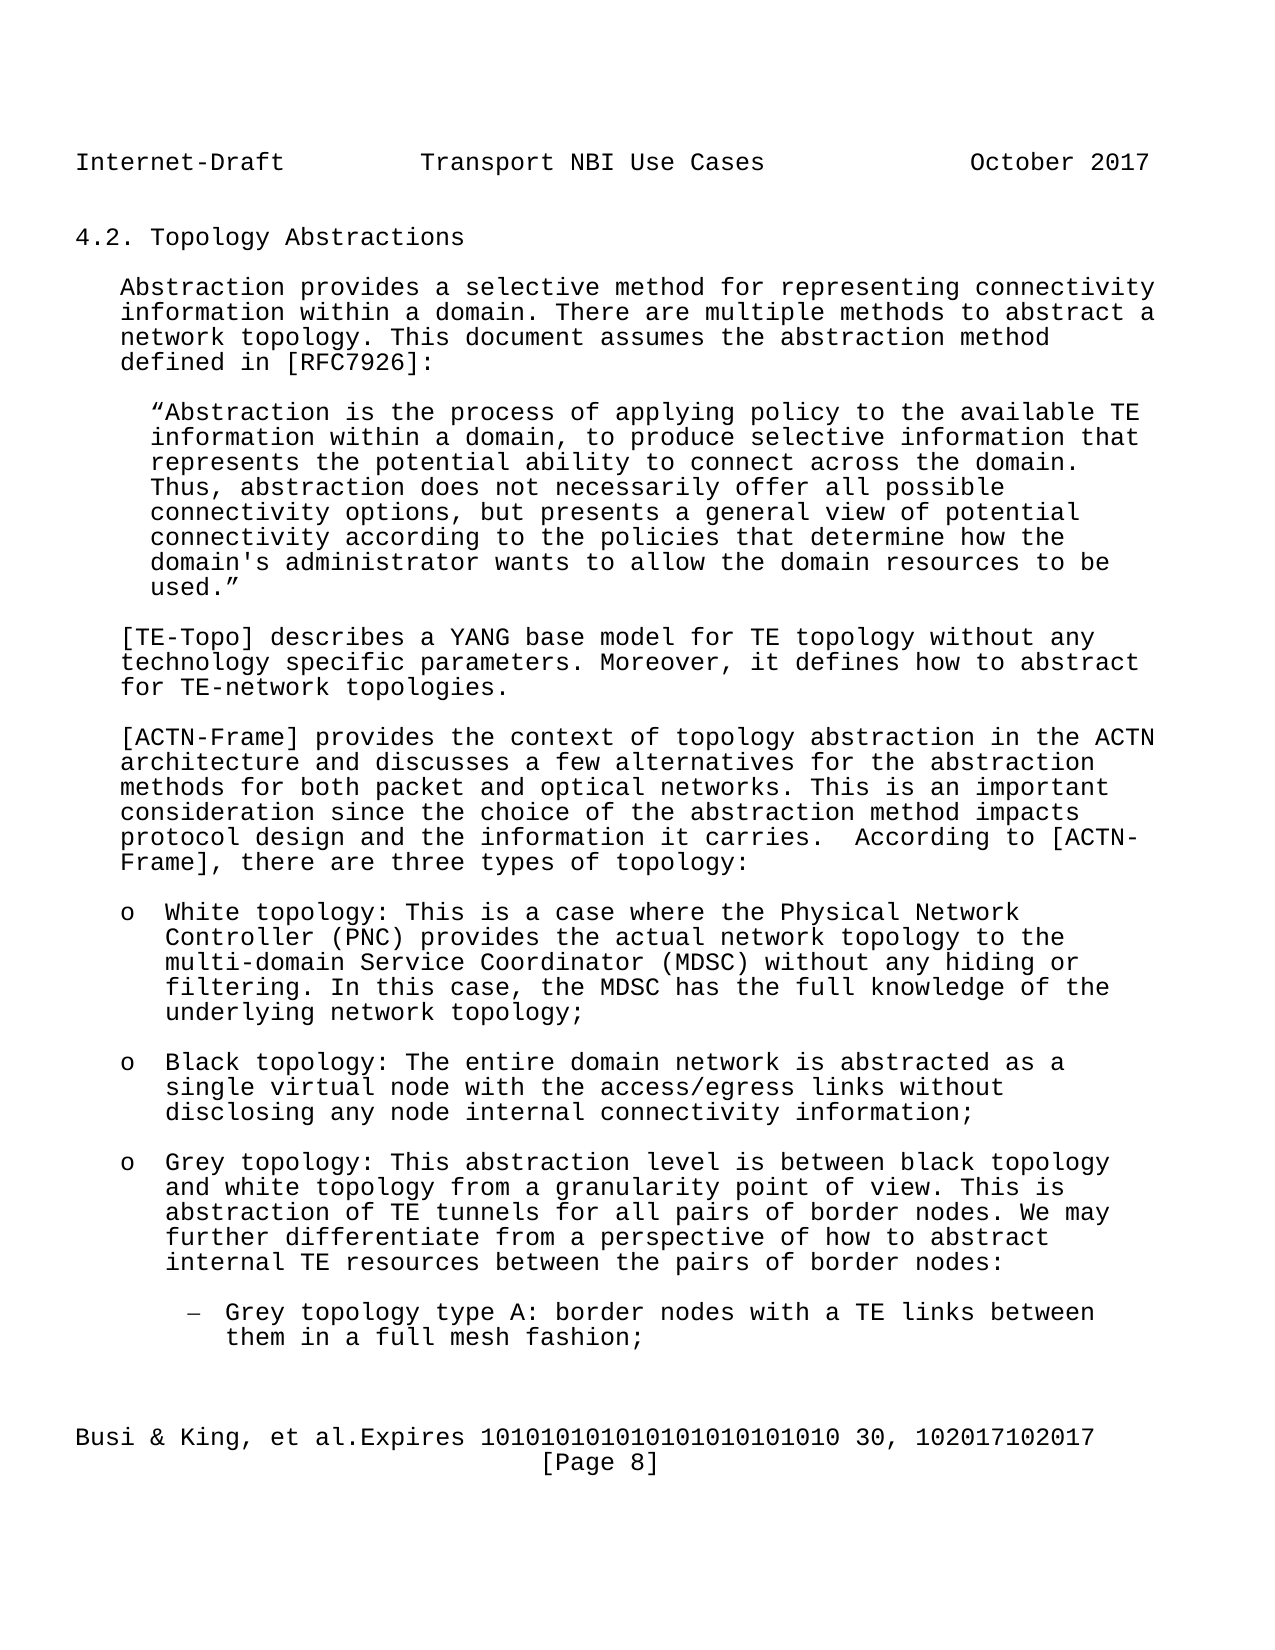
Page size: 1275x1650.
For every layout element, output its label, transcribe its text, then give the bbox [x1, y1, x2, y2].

list Black topology: The entire domain network is abstracted as a single virtual node with the access/egress links without disclosing any node internal connectivity information; [120, 1050, 1155, 1125]
list Grey topology type A: border nodes with a TE links between them in a full mesh fashion; [187, 1300, 1155, 1350]
text [ACTN-Frame] provides the context of topology abstraction in the ACTN architecture and discusses a few alternatives for the abstraction methods for both packet and optical networks. This is an important consideration since the choice of the abstraction method impacts protocol design and the information it carries. According to [ACTN-Frame], there are three types of topology: [120, 725, 1155, 875]
subtitle Topology Abstractions [75, 225, 1155, 250]
text [TE-Topo] describes a YANG base model for TE topology without any technology specific parameters. Moreover, it defines how to abstract for TE-network topologies. [120, 625, 1155, 700]
list Grey topology: This abstraction level is between black topology and white topology from a granularity point of view. This is abstraction of TE tunnels for all pairs of border nodes. We may further differentiate from a perspective of how to abstract internal TE resources between the pairs of border nodes: [120, 1150, 1155, 1275]
text “Abstraction is the process of applying policy to the available TE information within a domain, to produce selective information that represents the potential ability to connect across the domain. Thus, abstraction does not necessarily offer all possible connectivity options, but presents a general view of potential connectivity according to the policies that determine how the domain's administrator wants to allow the domain resources to be used.” [150, 400, 1155, 600]
text Abstraction provides a selective method for representing connectivity information within a domain. There are multiple methods to abstract a network topology. This document assumes the abstraction method defined in [RFC7926]: [120, 275, 1155, 375]
list White topology: This is a case where the Physical Network Controller (PNC) provides the actual network topology to the multi-domain Service Coordinator (MDSC) without any hiding or filtering. In this case, the MDSC has the full knowledge of the underlying network topology; [120, 900, 1155, 1025]
